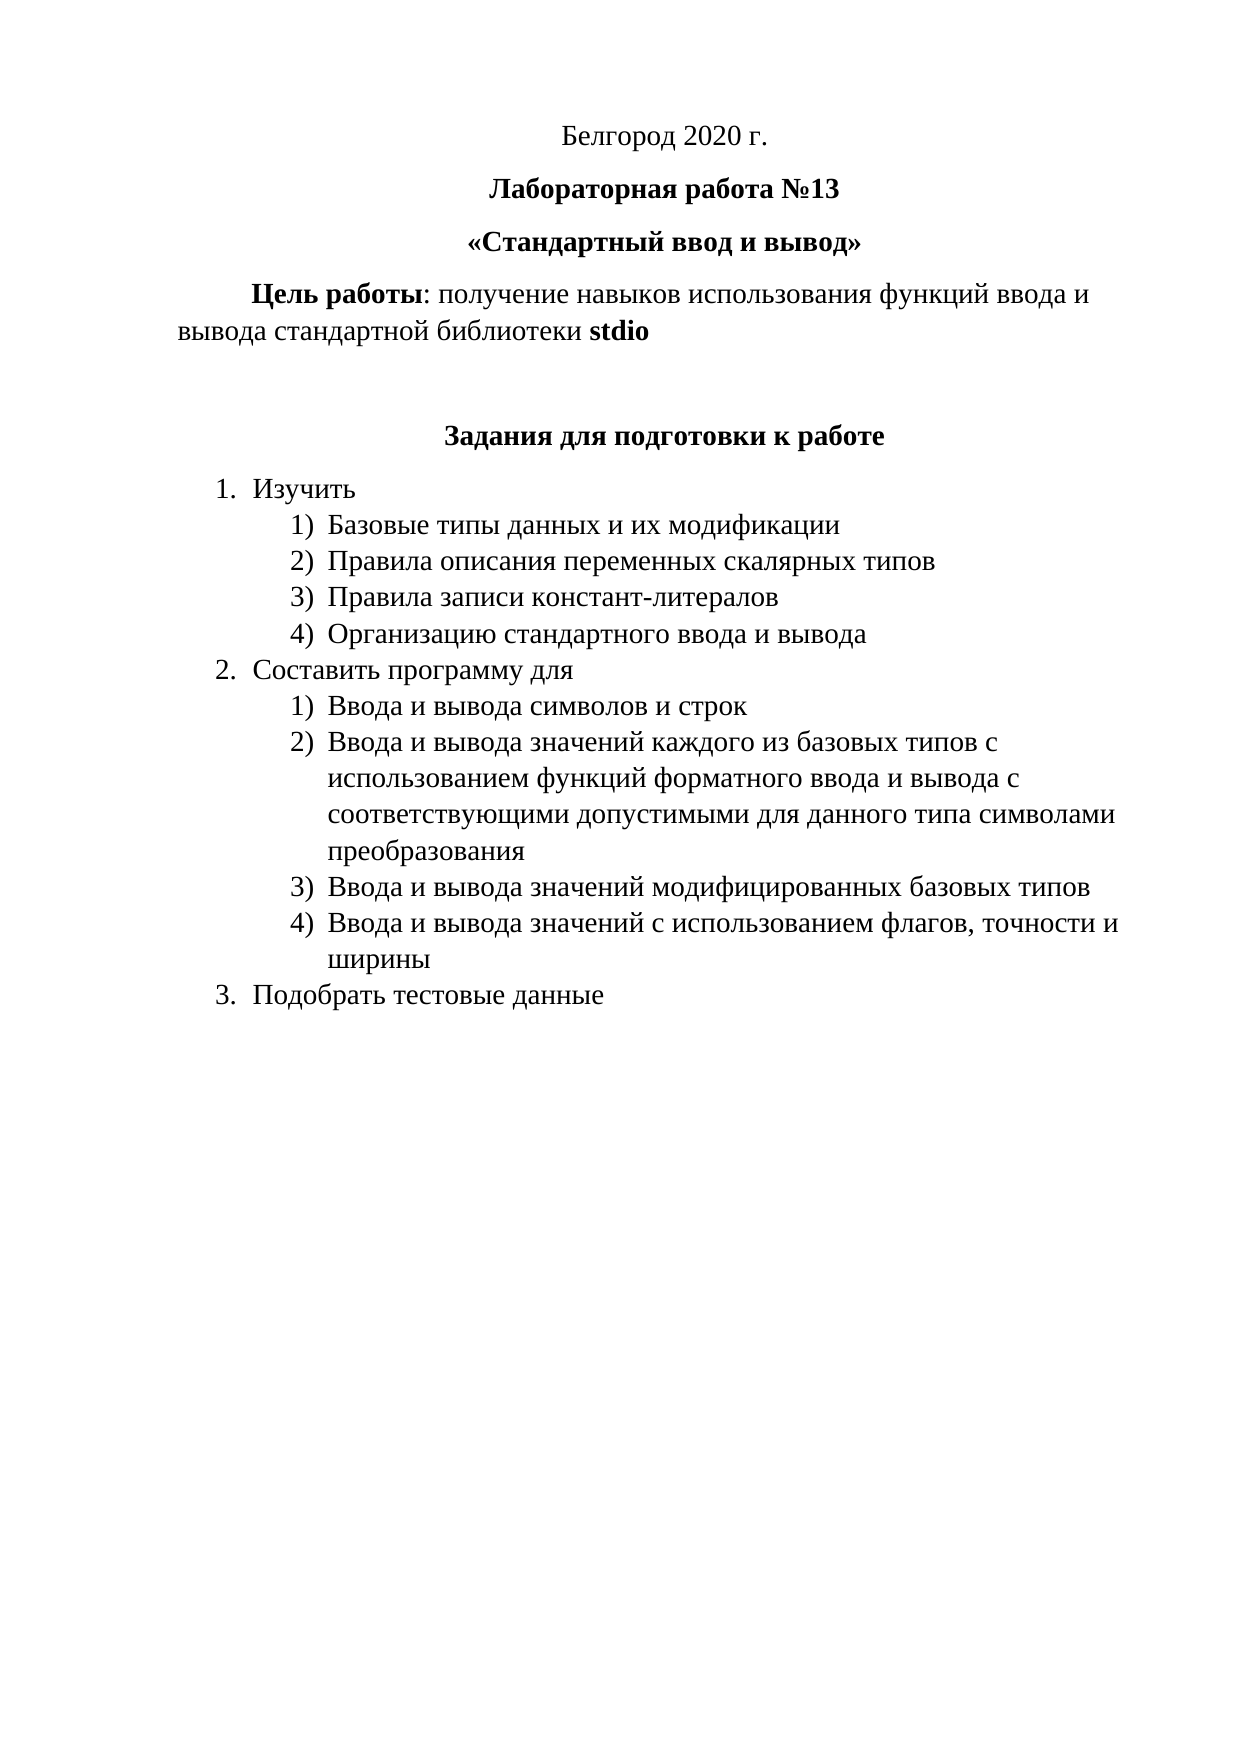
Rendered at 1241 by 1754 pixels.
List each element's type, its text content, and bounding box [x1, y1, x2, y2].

list Базовые типы данных и их модификации [290, 507, 1152, 541]
text Задания для подготовки к работе [177, 418, 1152, 452]
list Составить программу для [215, 652, 1152, 685]
list Ввода и вывода значений каждого из базовых типов с использованием функций форматного ввода и вывода с соответствующими допустимыми для данного типа символами преобразования [290, 724, 1152, 866]
text Белгород 2020 г. [177, 118, 1152, 152]
text Цель работы: получение навыков использования функций ввода и вывода стандартной библиотеки stdio [177, 277, 1152, 346]
list Ввода и вывода значений с использованием флагов, точности и ширины [290, 905, 1152, 974]
list Правила записи констант-литералов [290, 579, 1152, 613]
list Изучить [215, 471, 1152, 505]
list Ввода и вывода символов и строк [290, 688, 1152, 722]
list Подобрать тестовые данные [215, 977, 1152, 1011]
list Правила описания переменных скалярных типов [290, 543, 1152, 577]
list Ввода и вывода значений модифицированных базовых типов [290, 869, 1152, 902]
list Организацию стандартного ввода и вывода [290, 616, 1152, 649]
text Лабораторная работа №13 [177, 171, 1152, 204]
text «Стандартный ввод и вывод» [177, 224, 1152, 257]
